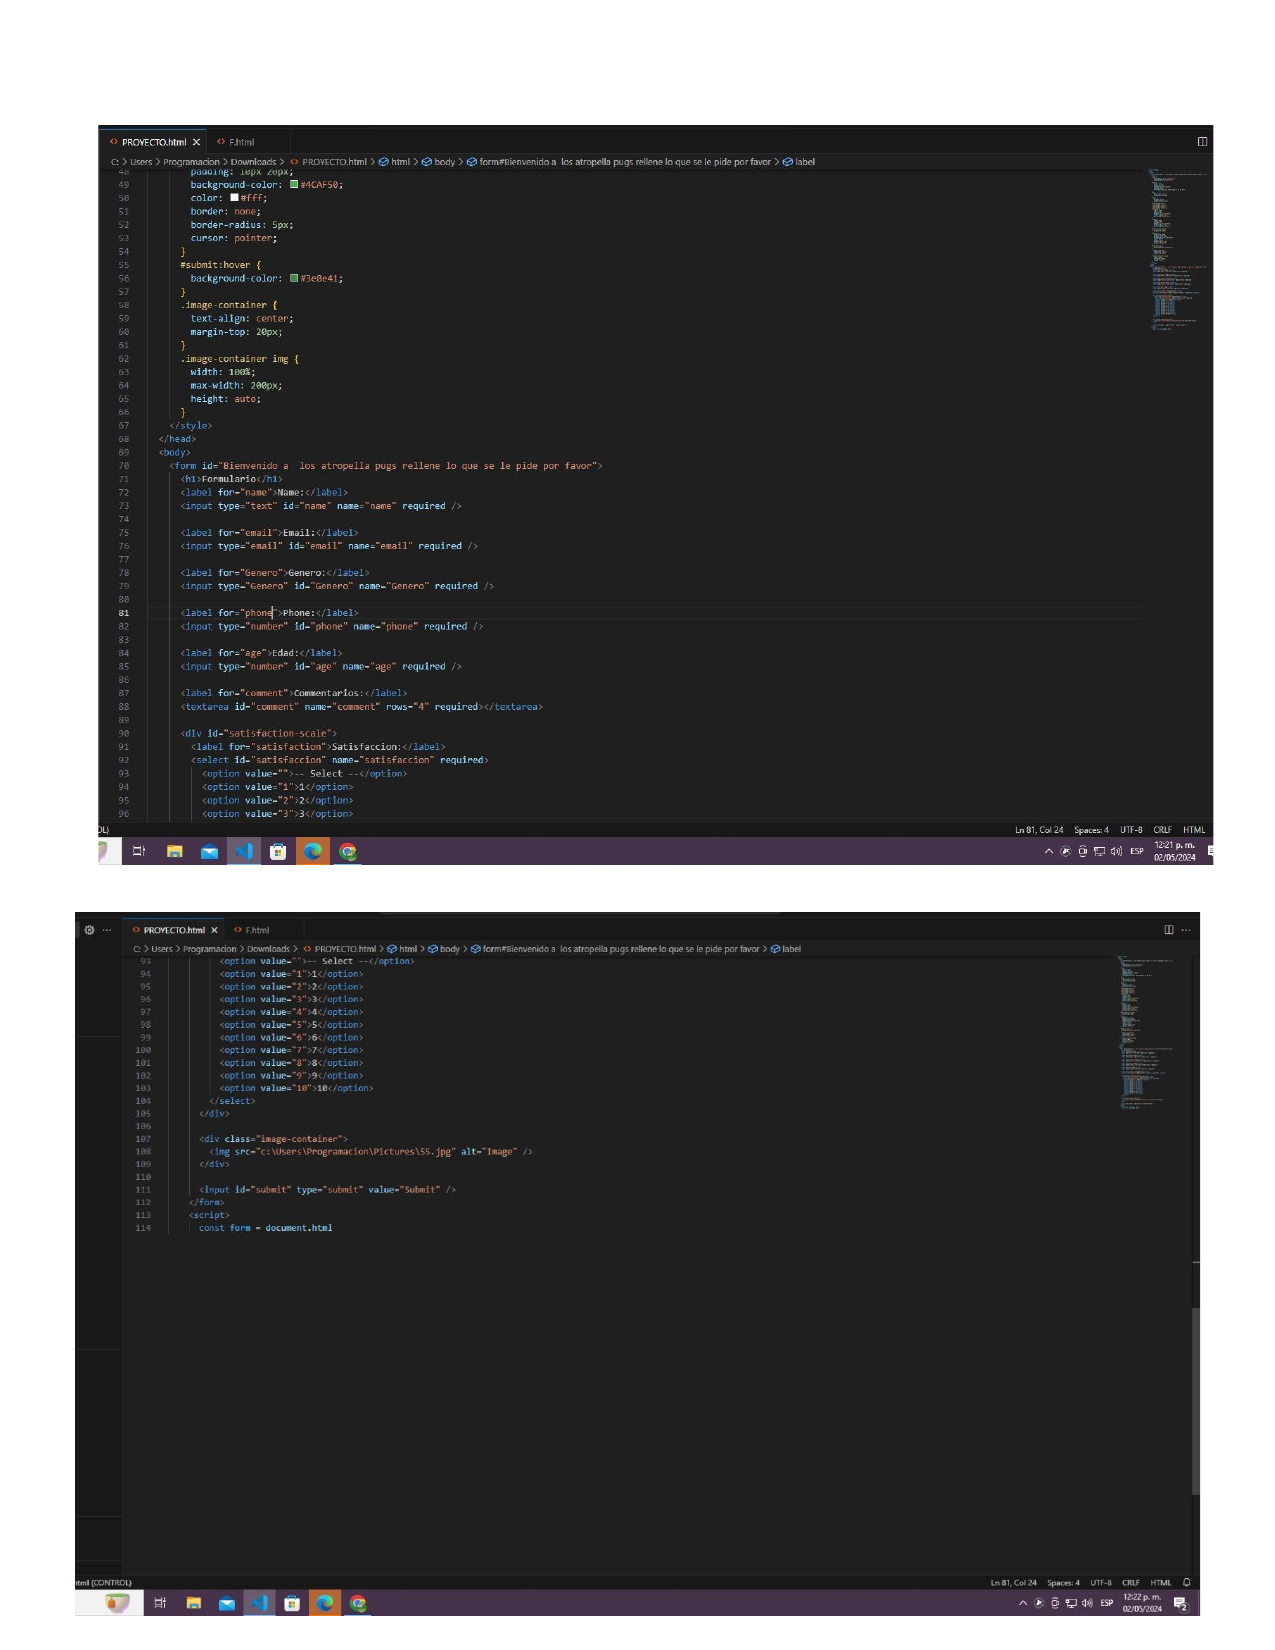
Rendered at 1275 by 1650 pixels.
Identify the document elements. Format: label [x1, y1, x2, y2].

picture [75, 912, 1200, 1616]
picture [98, 125, 1214, 865]
